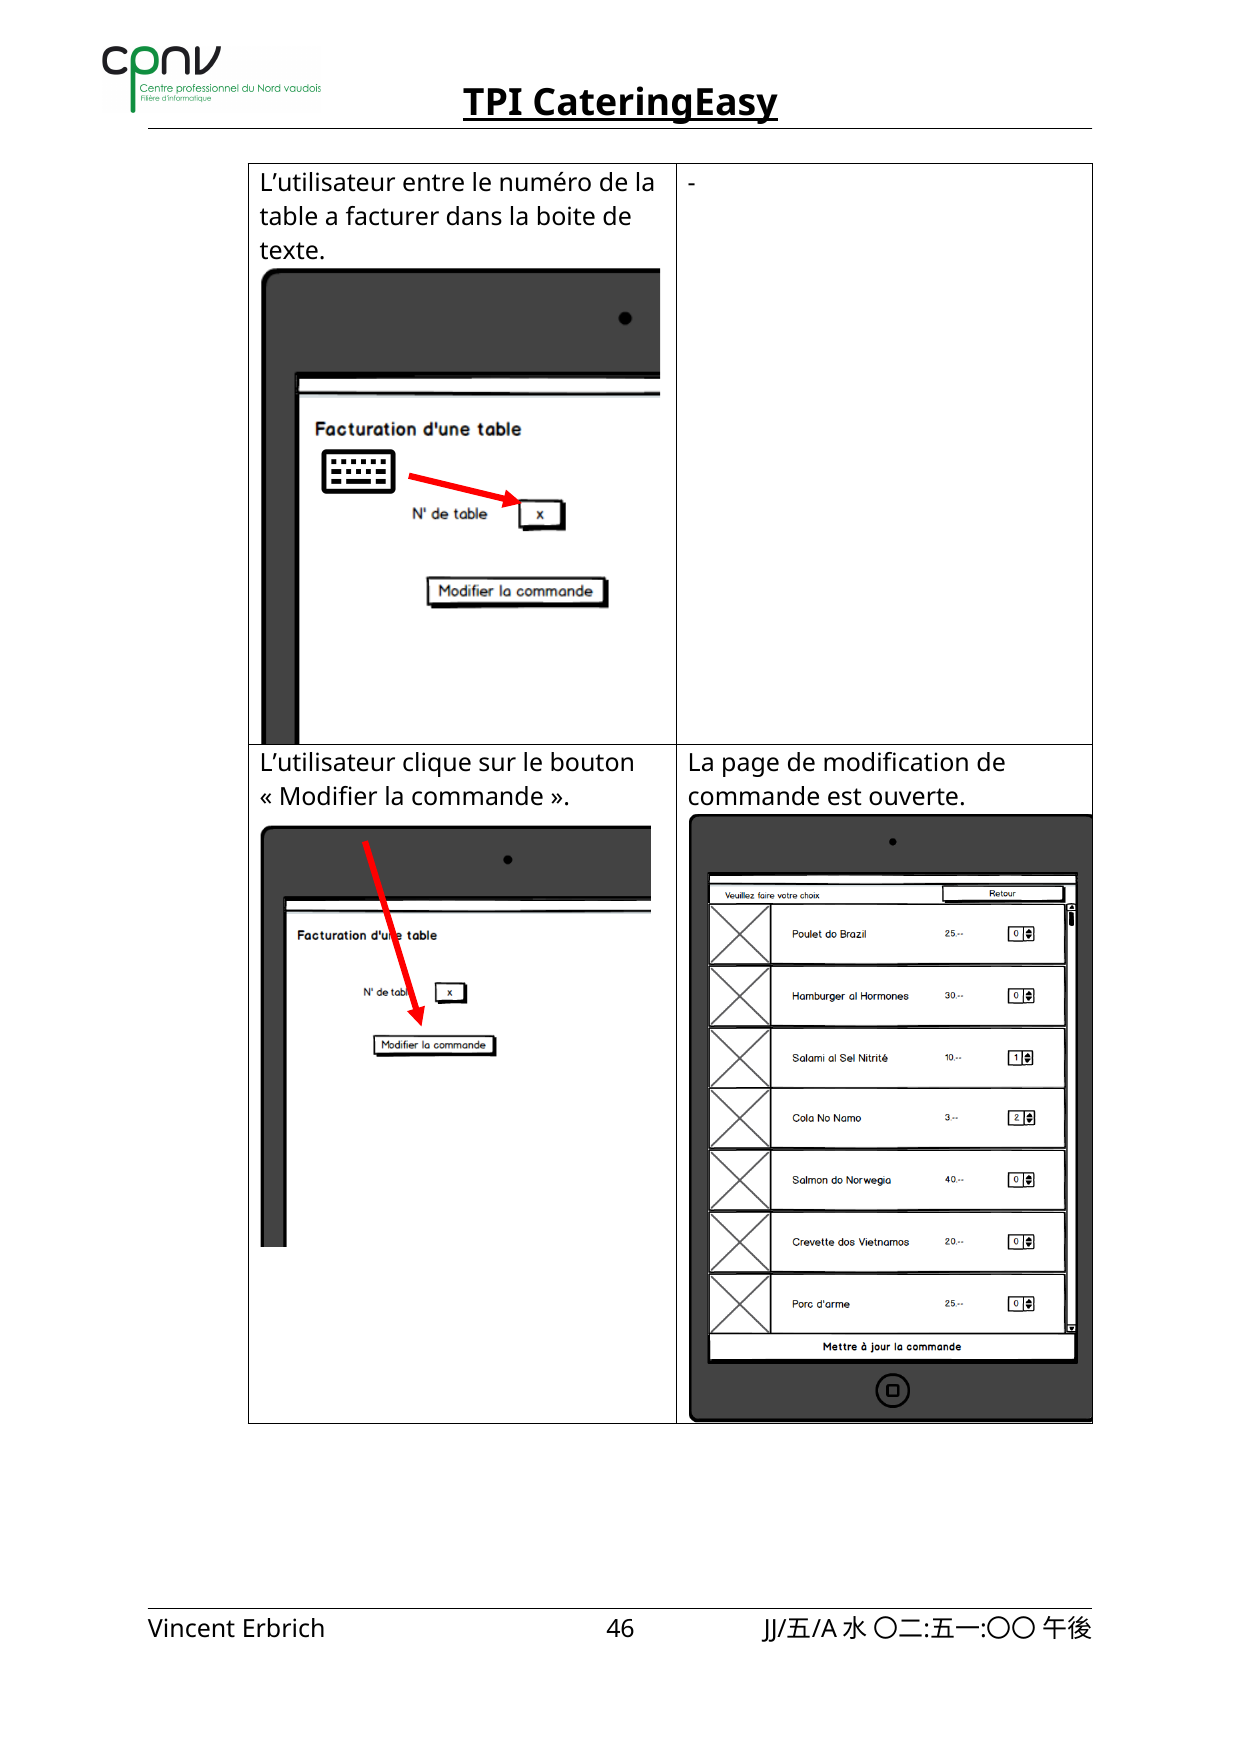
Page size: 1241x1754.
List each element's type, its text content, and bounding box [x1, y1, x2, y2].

picture [259, 266, 661, 744]
table_cell - [677, 164, 1092, 744]
table_cell L’utilisateur clique sur le bouton « Modifier la commande ». [249, 745, 676, 1423]
picture [687, 812, 1092, 1423]
picture [259, 824, 651, 1247]
table_cell L’utilisateur entre le numéro de la table a facturer dans la boite de texte. [249, 164, 676, 744]
table_cell La page de modification de commande est ouverte. [677, 745, 1092, 1423]
picture [102, 46, 321, 113]
